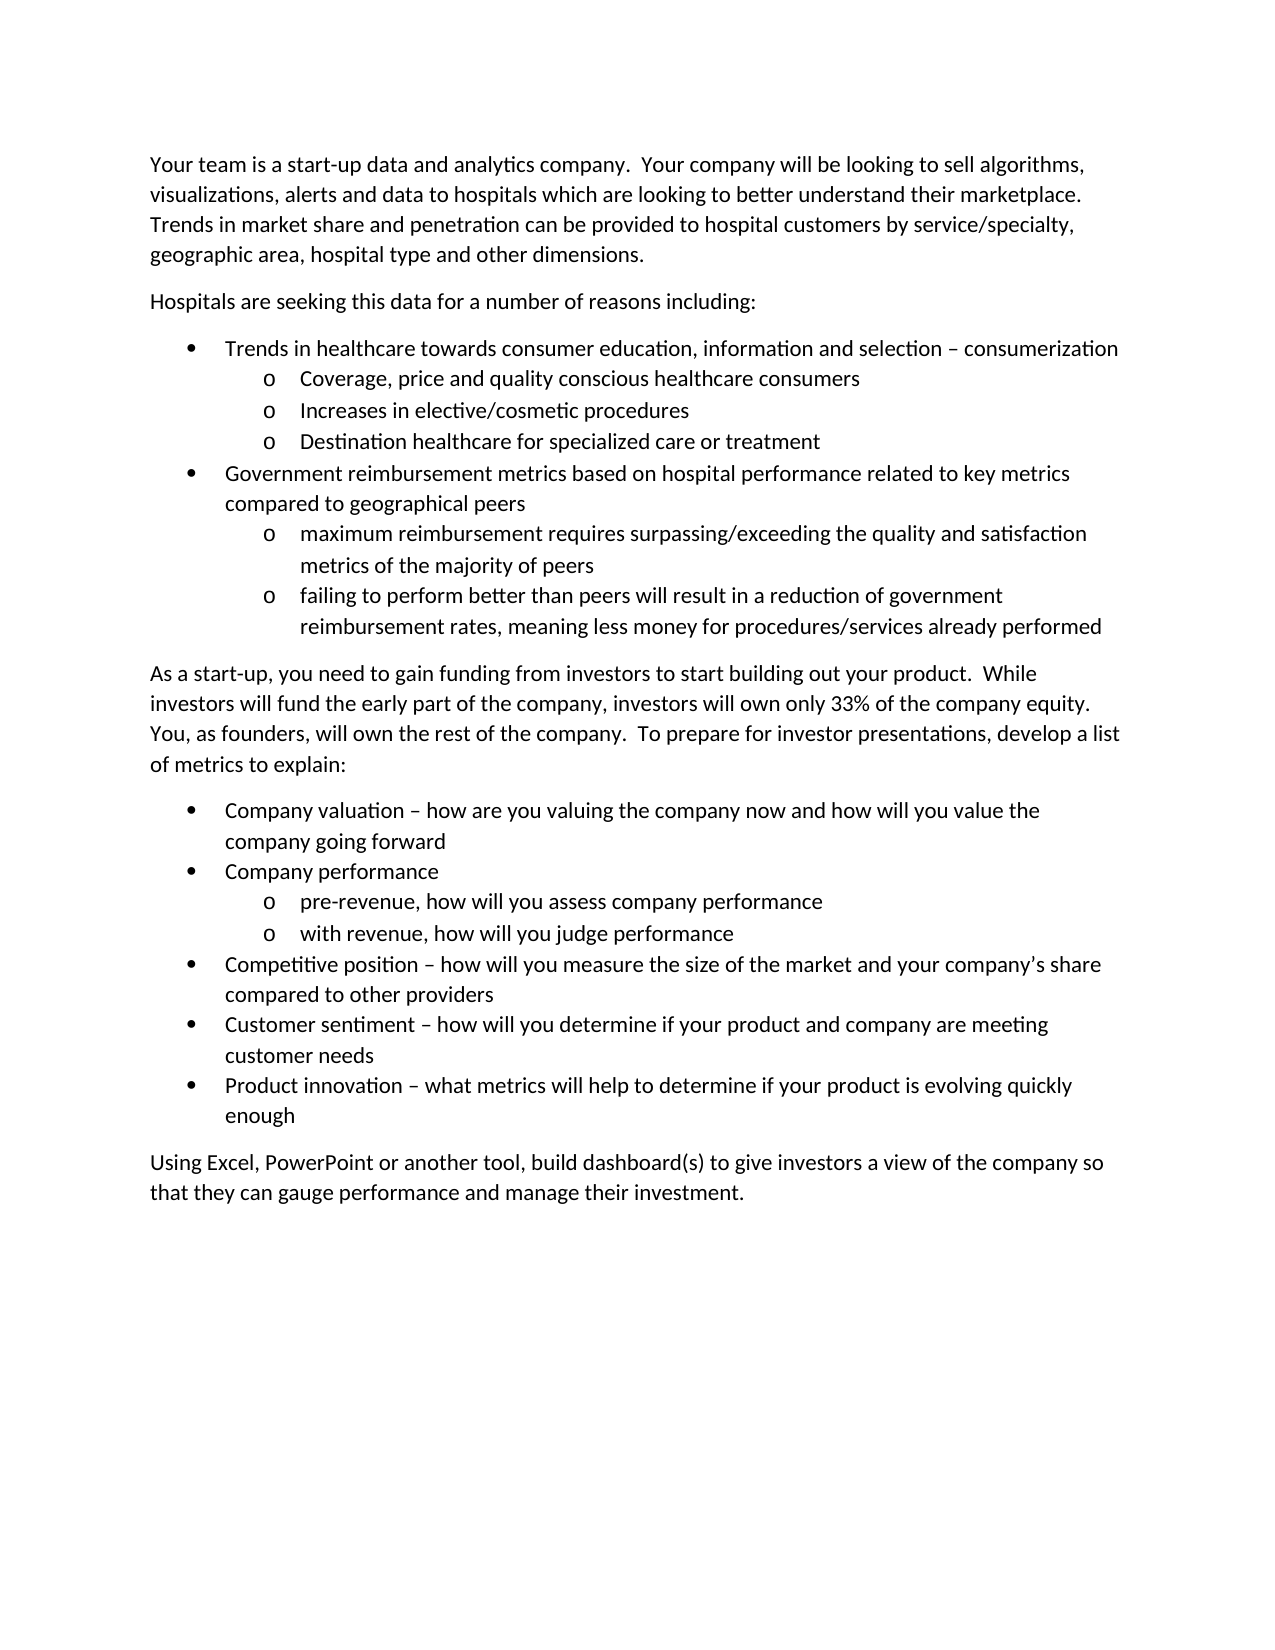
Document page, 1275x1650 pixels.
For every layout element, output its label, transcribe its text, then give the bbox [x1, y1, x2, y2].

text Using Excel, PowerPoint or another tool, build dashboard(s) to give investors a view of the company so that they can gauge performance and manage their investment. [150, 1148, 1125, 1206]
list pre-revenue, how will you assess company performance [262, 887, 1125, 916]
list Destination healthcare for specialized care or treatment [262, 427, 1125, 457]
list Trends in healthcare towards consumer education, information and selection – consumerization [187, 334, 1125, 362]
list Increases in elective/cosmetic procedures [262, 396, 1125, 425]
list Government reimbursement metrics based on hospital performance related to key metrics compared to geographical peers [187, 459, 1125, 517]
list with revenue, how will you judge performance [262, 919, 1125, 948]
list Product innovation – what metrics will help to determine if your product is evolving quickly enough [187, 1071, 1125, 1129]
text Hospitals are seeking this data for a number of reasons including: [150, 287, 1125, 316]
list Coverage, price and quality conscious healthcare consumers [262, 364, 1125, 394]
list Company performance [187, 857, 1125, 885]
list Company valuation – how are you valuing the company now and how will you value the company going forward [187, 797, 1125, 855]
list Customer sentiment – how will you determine if your product and company are meeting customer needs [187, 1011, 1125, 1069]
text As a start-up, you need to gain funding from investors to start building out your product. While investors will fund the early part of the company, investors will own only 33% of the company equity. You, as founders, will own the rest of the company. To prepare for investor presentations, develop a list of metrics to explain: [150, 659, 1125, 778]
list Competitive position – how will you measure the size of the market and your company’s share compared to other providers [187, 950, 1125, 1008]
list maximum reimbursement requires surpassing/exceeding the quality and satisfaction metrics of the majority of peers [262, 519, 1125, 579]
text Your team is a start-up data and analytics company. Your company will be looking to sell algorithms, visualizations, alerts and data to hospitals which are looking to better understand their marketplace. Trends in market share and penetration can be provided to hospital customers by service/specialty, geographic area, hospital type and other dimensions. [150, 150, 1125, 269]
list failing to perform better than peers will result in a reduction of government reimbursement rates, meaning less money for procedures/services already performed [262, 581, 1125, 640]
